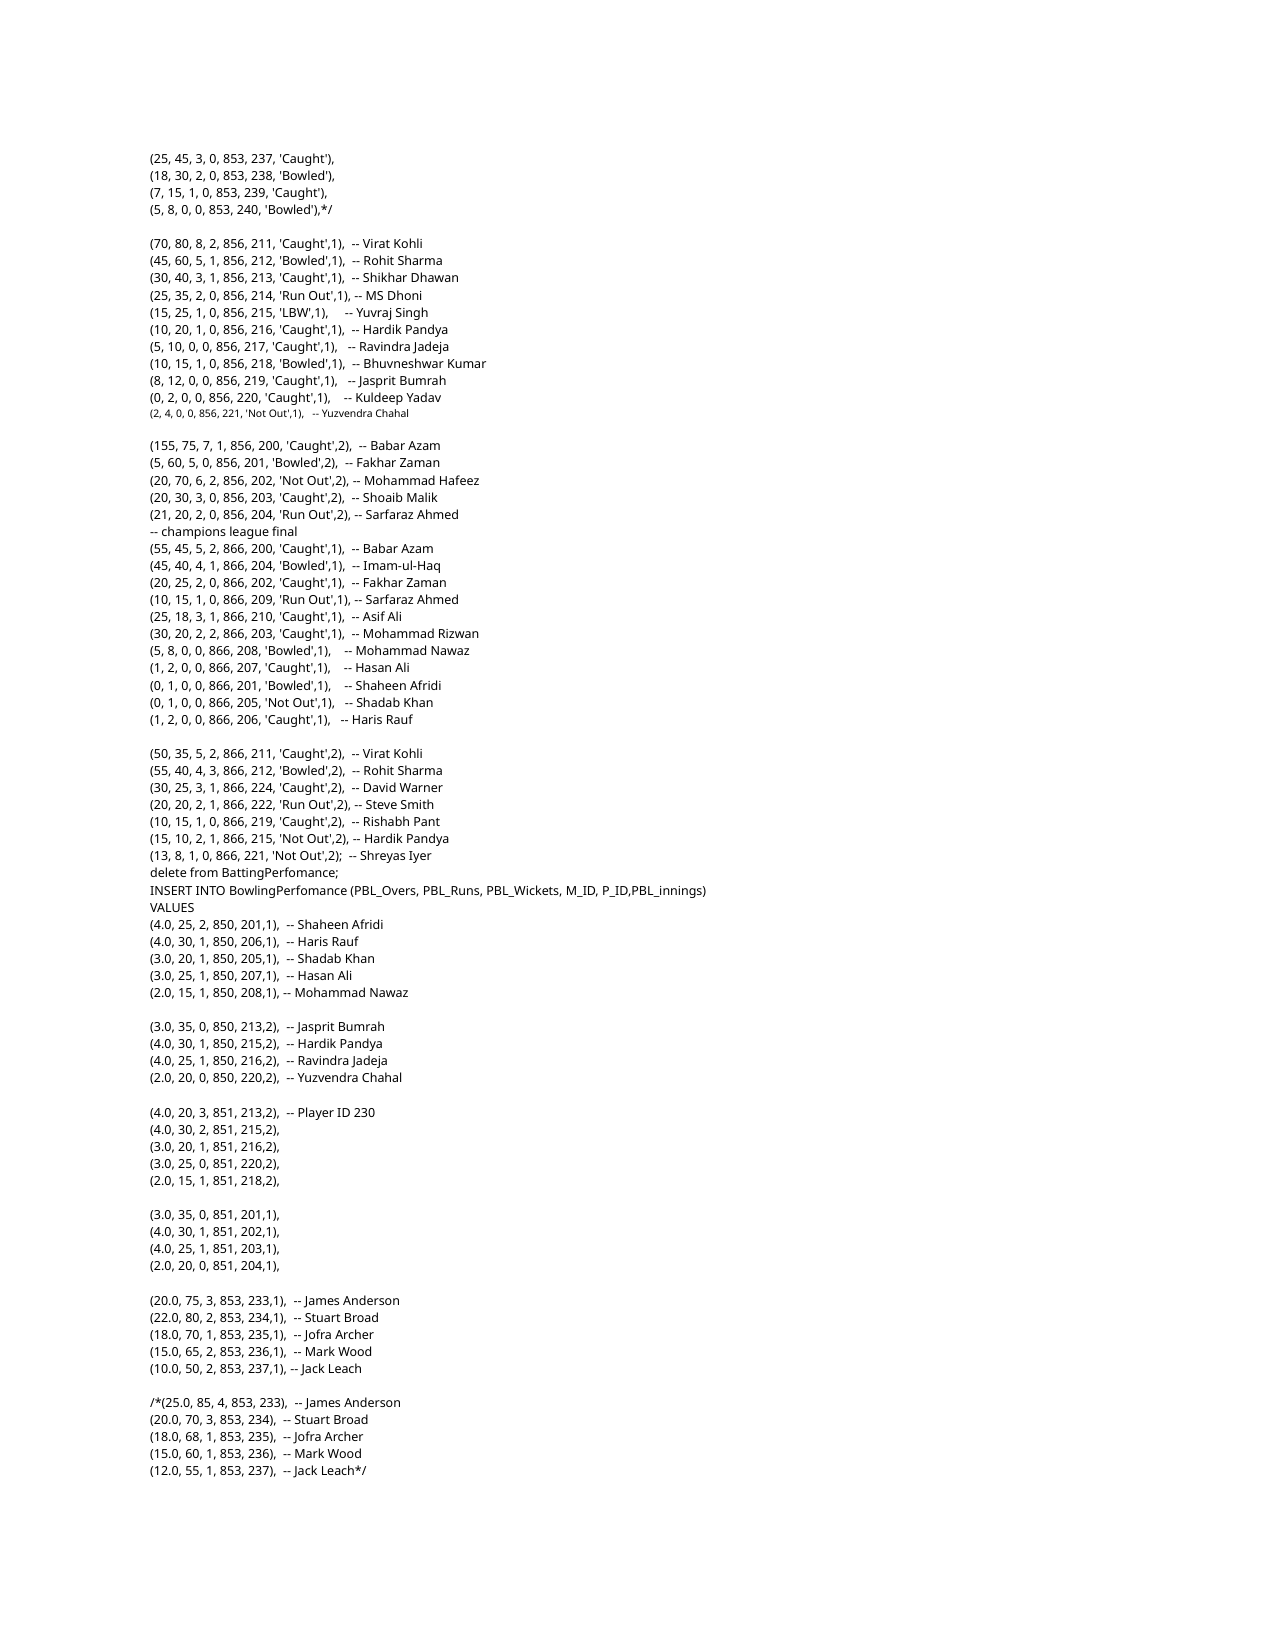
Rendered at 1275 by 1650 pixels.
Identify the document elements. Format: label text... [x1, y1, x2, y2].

text (18.0, 68, 1, 853, 235), -- Jofra Archer [150, 1428, 1125, 1445]
text (13, 8, 1, 0, 866, 221, 'Not Out',2); -- Shreyas Iyer [150, 847, 1125, 864]
text (4.0, 30, 1, 851, 202,1), [150, 1223, 1125, 1240]
text (10, 15, 1, 0, 856, 218, 'Bowled',1), -- Bhuvneshwar Kumar [150, 355, 1125, 372]
text (22.0, 80, 2, 853, 234,1), -- Stuart Broad [150, 1309, 1125, 1326]
text (0, 1, 0, 0, 866, 201, 'Bowled',1), -- Shaheen Afridi [150, 677, 1125, 694]
text (2, 4, 0, 0, 856, 221, 'Not Out',1), -- Yuzvendra Chahal [150, 406, 1125, 420]
text (5, 10, 0, 0, 856, 217, 'Caught',1), -- Ravindra Jadeja [150, 338, 1125, 355]
text (3.0, 20, 1, 851, 216,2), [150, 1138, 1125, 1155]
text (8, 12, 0, 0, 856, 219, 'Caught',1), -- Jasprit Bumrah [150, 372, 1125, 389]
text (25, 18, 3, 1, 866, 210, 'Caught',1), -- Asif Ali [150, 608, 1125, 625]
text (15, 25, 1, 0, 856, 215, 'LBW',1), -- Yuvraj Singh [150, 304, 1125, 321]
text (10, 15, 1, 0, 866, 209, 'Run Out',1), -- Sarfaraz Ahmed [150, 591, 1125, 608]
text (21, 20, 2, 0, 856, 204, 'Run Out',2), -- Sarfaraz Ahmed [150, 506, 1125, 523]
text (18.0, 70, 1, 853, 235,1), -- Jofra Archer [150, 1326, 1125, 1343]
text (10, 20, 1, 0, 856, 216, 'Caught',1), -- Hardik Pandya [150, 321, 1125, 338]
text (5, 60, 5, 0, 856, 201, 'Bowled',2), -- Fakhar Zaman [150, 454, 1125, 472]
text (3.0, 35, 0, 850, 213,2), -- Jasprit Bumrah [150, 1018, 1125, 1035]
text (2.0, 15, 1, 851, 218,2), [150, 1172, 1125, 1189]
text (4.0, 30, 1, 850, 206,1), -- Haris Rauf [150, 933, 1125, 950]
text (20, 70, 6, 2, 856, 202, 'Not Out',2), -- Mohammad Hafeez [150, 472, 1125, 489]
text VALUES [150, 899, 1125, 916]
text (20.0, 75, 3, 853, 233,1), -- James Anderson [150, 1292, 1125, 1309]
text (55, 45, 5, 2, 866, 200, 'Caught',1), -- Babar Azam [150, 540, 1125, 557]
text (20, 30, 3, 0, 856, 203, 'Caught',2), -- Shoaib Malik [150, 489, 1125, 506]
text (18, 30, 2, 0, 853, 238, 'Bowled'), [150, 167, 1125, 184]
text (10.0, 50, 2, 853, 237,1), -- Jack Leach [150, 1360, 1125, 1377]
text (25, 35, 2, 0, 856, 214, 'Run Out',1), -- MS Dhoni [150, 287, 1125, 304]
text (2.0, 20, 0, 851, 204,1), [150, 1257, 1125, 1274]
text (0, 1, 0, 0, 866, 205, 'Not Out',1), -- Shadab Khan [150, 694, 1125, 711]
text (30, 25, 3, 1, 866, 224, 'Caught',2), -- David Warner [150, 779, 1125, 796]
text (12.0, 55, 1, 853, 237), -- Jack Leach*/ [150, 1462, 1125, 1479]
text (4.0, 30, 2, 851, 215,2), [150, 1121, 1125, 1138]
text (70, 80, 8, 2, 856, 211, 'Caught',1), -- Virat Kohli [150, 235, 1125, 252]
text (7, 15, 1, 0, 853, 239, 'Caught'), [150, 184, 1125, 201]
text delete from BattingPerfomance; [150, 864, 1125, 882]
text (3.0, 20, 1, 850, 205,1), -- Shadab Khan [150, 950, 1125, 967]
text (15.0, 60, 1, 853, 236), -- Mark Wood [150, 1445, 1125, 1462]
text (4.0, 30, 1, 850, 215,2), -- Hardik Pandya [150, 1035, 1125, 1052]
text /*(25.0, 85, 4, 853, 233), -- James Anderson [150, 1394, 1125, 1411]
text (4.0, 25, 2, 850, 201,1), -- Shaheen Afridi [150, 916, 1125, 933]
text (55, 40, 4, 3, 866, 212, 'Bowled',2), -- Rohit Sharma [150, 762, 1125, 779]
text (4.0, 25, 1, 851, 203,1), [150, 1240, 1125, 1257]
text (15, 10, 2, 1, 866, 215, 'Not Out',2), -- Hardik Pandya [150, 830, 1125, 847]
text (20.0, 70, 3, 853, 234), -- Stuart Broad [150, 1411, 1125, 1428]
text (3.0, 25, 1, 850, 207,1), -- Hasan Ali [150, 967, 1125, 984]
text (30, 40, 3, 1, 856, 213, 'Caught',1), -- Shikhar Dhawan [150, 269, 1125, 287]
text (3.0, 35, 0, 851, 201,1), [150, 1206, 1125, 1223]
text (20, 20, 2, 1, 866, 222, 'Run Out',2), -- Steve Smith [150, 796, 1125, 813]
text -- champions league final [150, 523, 1125, 540]
text (4.0, 20, 3, 851, 213,2), -- Player ID 230 [150, 1104, 1125, 1121]
text (25, 45, 3, 0, 853, 237, 'Caught'), [150, 150, 1125, 167]
text (15.0, 65, 2, 853, 236,1), -- Mark Wood [150, 1343, 1125, 1360]
text (5, 8, 0, 0, 853, 240, 'Bowled'),*/ [150, 201, 1125, 218]
text (2.0, 20, 0, 850, 220,2), -- Yuzvendra Chahal [150, 1069, 1125, 1087]
text (50, 35, 5, 2, 866, 211, 'Caught',2), -- Virat Kohli [150, 745, 1125, 762]
text (0, 2, 0, 0, 856, 220, 'Caught',1), -- Kuldeep Yadav [150, 389, 1125, 406]
text (10, 15, 1, 0, 866, 219, 'Caught',2), -- Rishabh Pant [150, 813, 1125, 830]
text (20, 25, 2, 0, 866, 202, 'Caught',1), -- Fakhar Zaman [150, 574, 1125, 591]
text (1, 2, 0, 0, 866, 206, 'Caught',1), -- Haris Rauf [150, 711, 1125, 728]
text (155, 75, 7, 1, 856, 200, 'Caught',2), -- Babar Azam [150, 437, 1125, 454]
text (30, 20, 2, 2, 866, 203, 'Caught',1), -- Mohammad Rizwan [150, 625, 1125, 642]
text INSERT INTO BowlingPerfomance (PBL_Overs, PBL_Runs, PBL_Wickets, M_ID, P_ID,PBL_innings) [150, 882, 1125, 899]
text (2.0, 15, 1, 850, 208,1), -- Mohammad Nawaz [150, 984, 1125, 1001]
text (45, 40, 4, 1, 866, 204, 'Bowled',1), -- Imam-ul-Haq [150, 557, 1125, 574]
text (3.0, 25, 0, 851, 220,2), [150, 1155, 1125, 1172]
text (1, 2, 0, 0, 866, 207, 'Caught',1), -- Hasan Ali [150, 659, 1125, 677]
text (5, 8, 0, 0, 866, 208, 'Bowled',1), -- Mohammad Nawaz [150, 642, 1125, 659]
text (4.0, 25, 1, 850, 216,2), -- Ravindra Jadeja [150, 1052, 1125, 1069]
text (45, 60, 5, 1, 856, 212, 'Bowled',1), -- Rohit Sharma [150, 252, 1125, 269]
